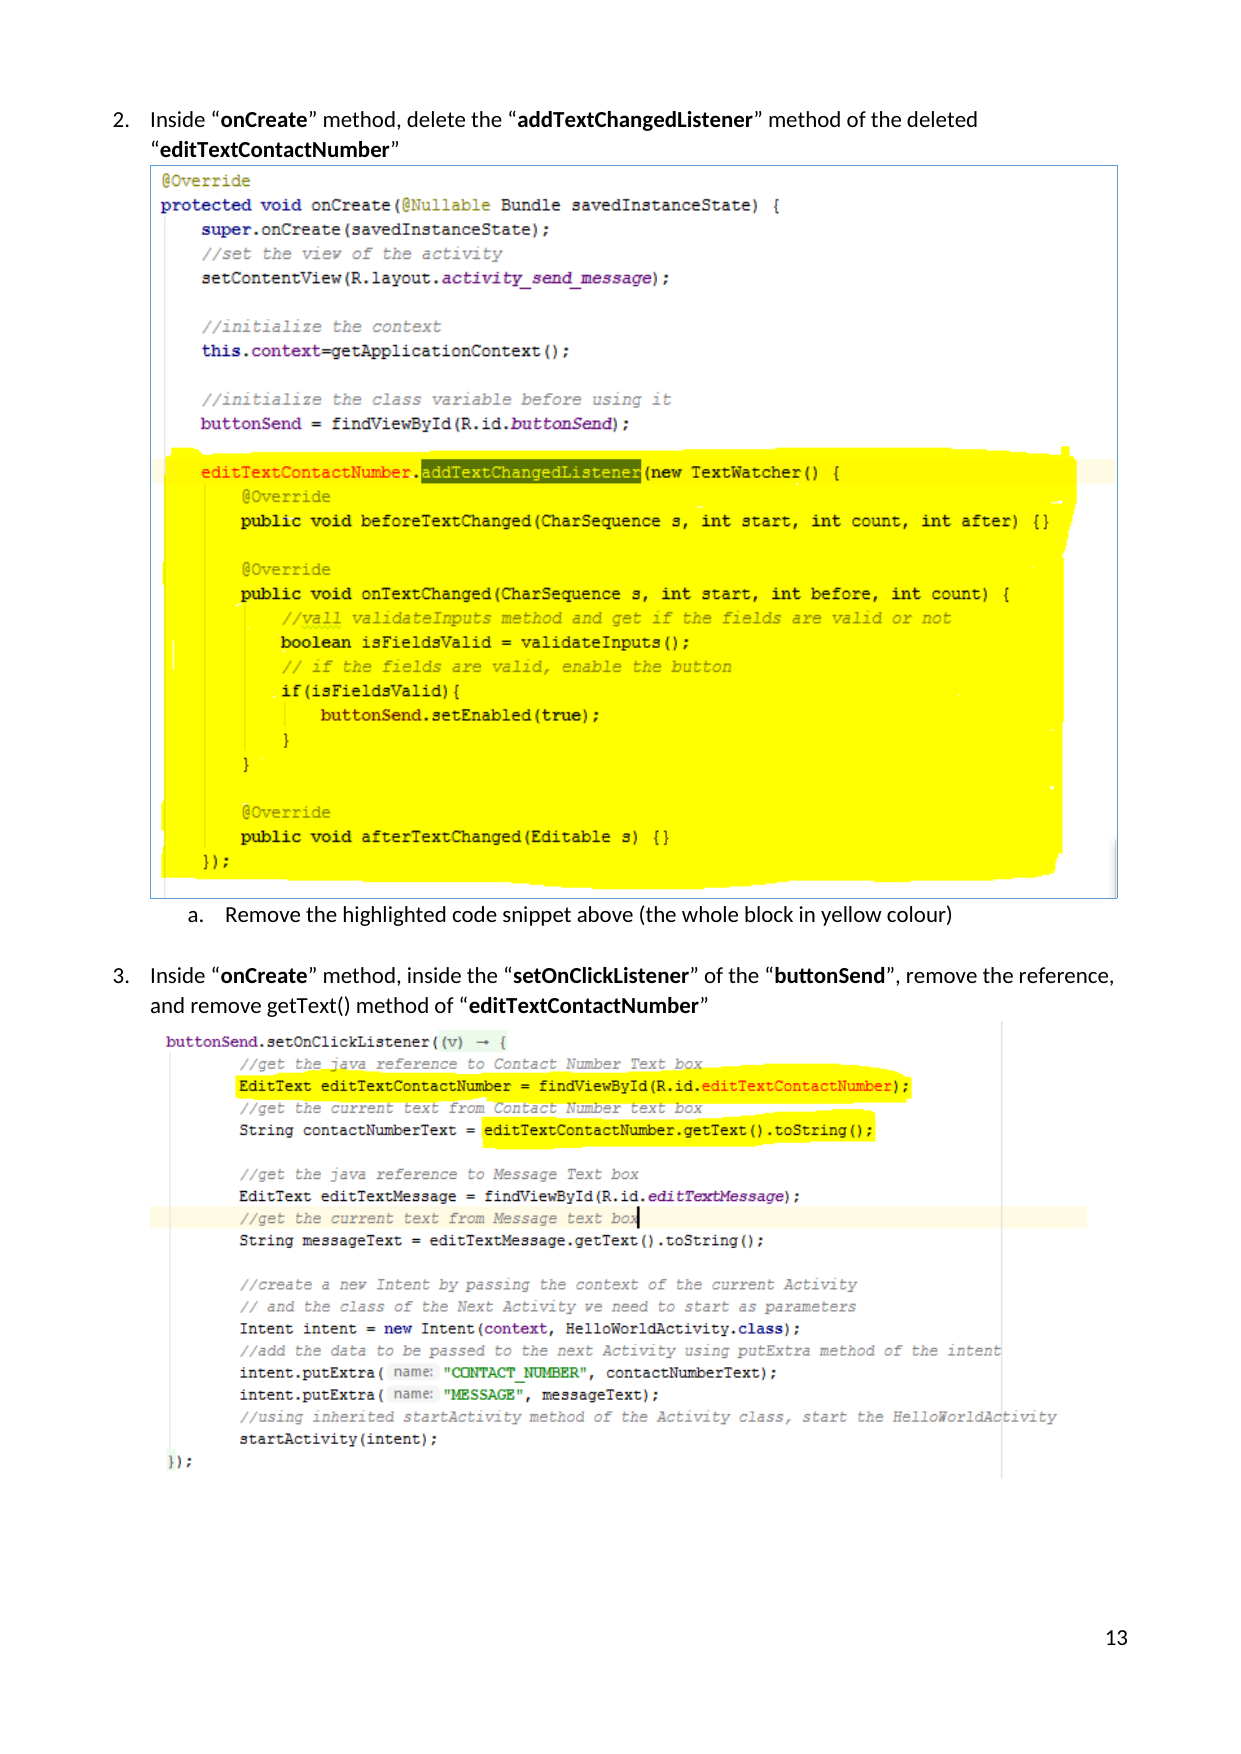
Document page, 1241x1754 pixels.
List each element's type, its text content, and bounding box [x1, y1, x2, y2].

picture [150, 1021, 1088, 1479]
list Remove the highlighted code snippet above (the whole block in yellow colour) [187, 900, 1128, 959]
picture [151, 166, 1117, 898]
